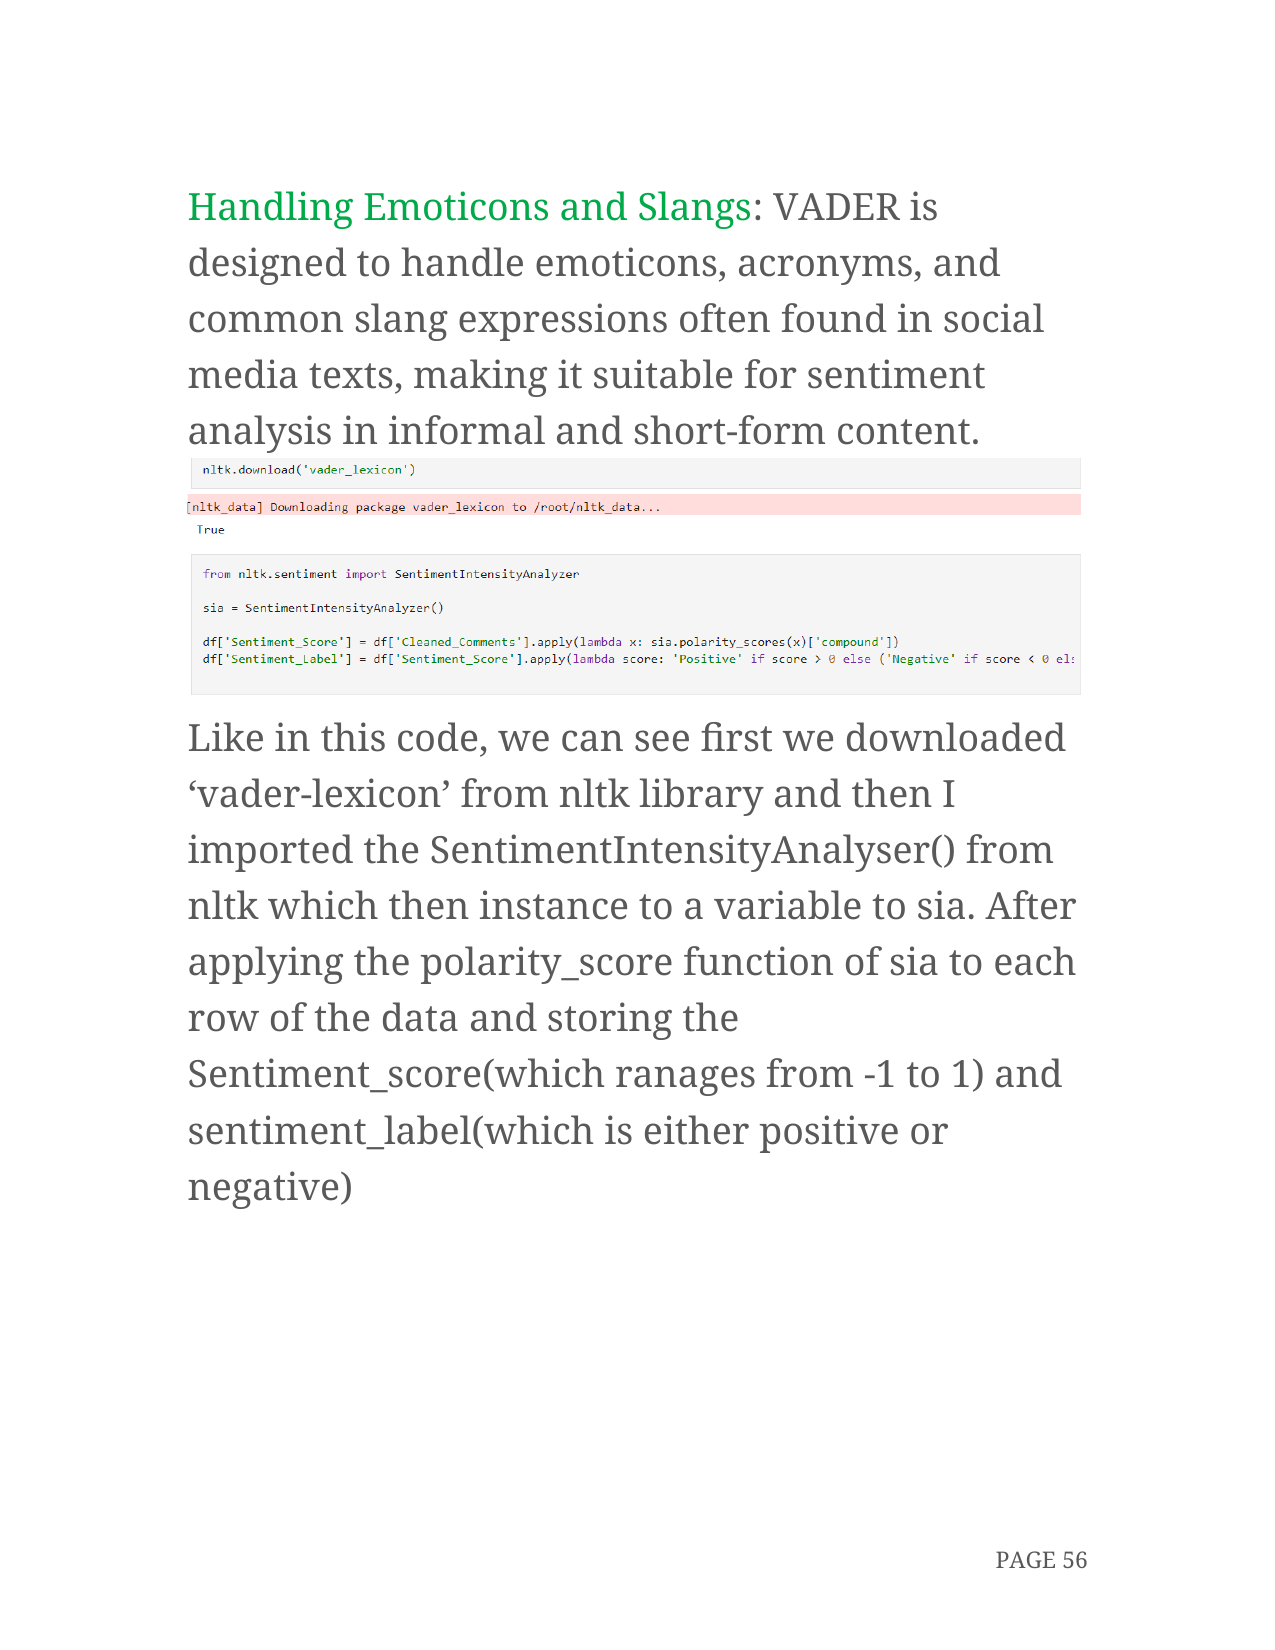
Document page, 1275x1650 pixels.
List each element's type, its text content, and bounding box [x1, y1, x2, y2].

text Handling Emoticons and Slangs: VADER is designed to handle emoticons, acronyms, and common slang expressions often found in social media texts, making it suitable for sentiment analysis in informal and short-form content. Like in this code, we can see first we downloaded ‘vader-lexicon’ from nltk library and then I imported the SentimentIntensityAnalyser() from nltk which then instance to a variable to sia. After applying the polarity_score function of sia to each row of the data and storing the Sentiment_score(which ranages from -1 to 1) and sentiment_label(which is either positive or negative) [187, 180, 1087, 458]
picture [187, 458, 1088, 695]
text Handling Emoticons and Slangs: VADER is designed to handle emoticons, acronyms, and common slang expressions often found in social media texts, making it suitable for sentiment analysis in informal and short-form content. Like in this code, we can see first we downloaded ‘vader-lexicon’ from nltk library and then I imported the SentimentIntensityAnalyser() from nltk which then instance to a variable to sia. After applying the polarity_score function of sia to each row of the data and storing the Sentiment_score(which ranages from -1 to 1) and sentiment_label(which is either positive or negative) [187, 695, 1087, 1211]
